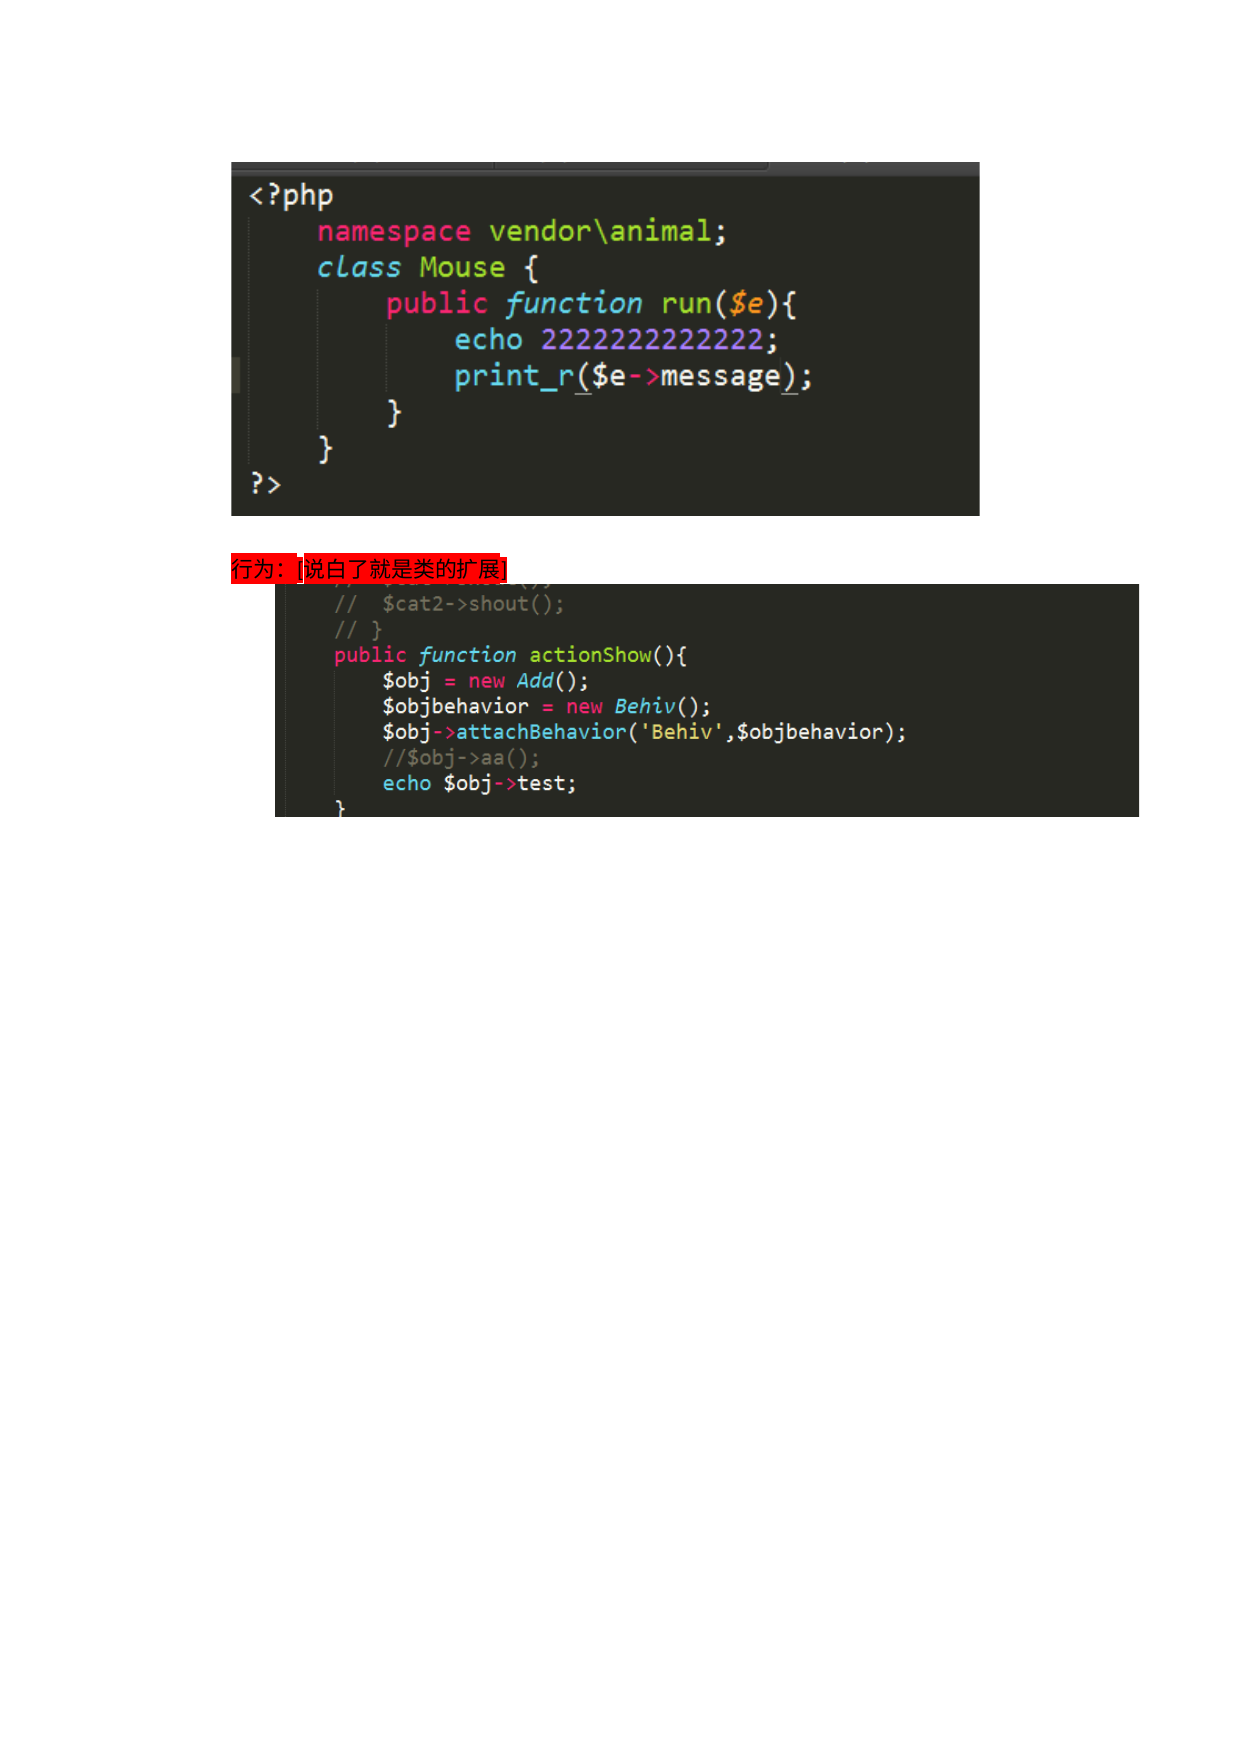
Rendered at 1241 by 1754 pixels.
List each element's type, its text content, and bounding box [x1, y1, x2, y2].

list 行为：[说白了就是类的扩展] [187, 552, 1053, 584]
picture [275, 584, 1140, 817]
picture [231, 162, 980, 516]
